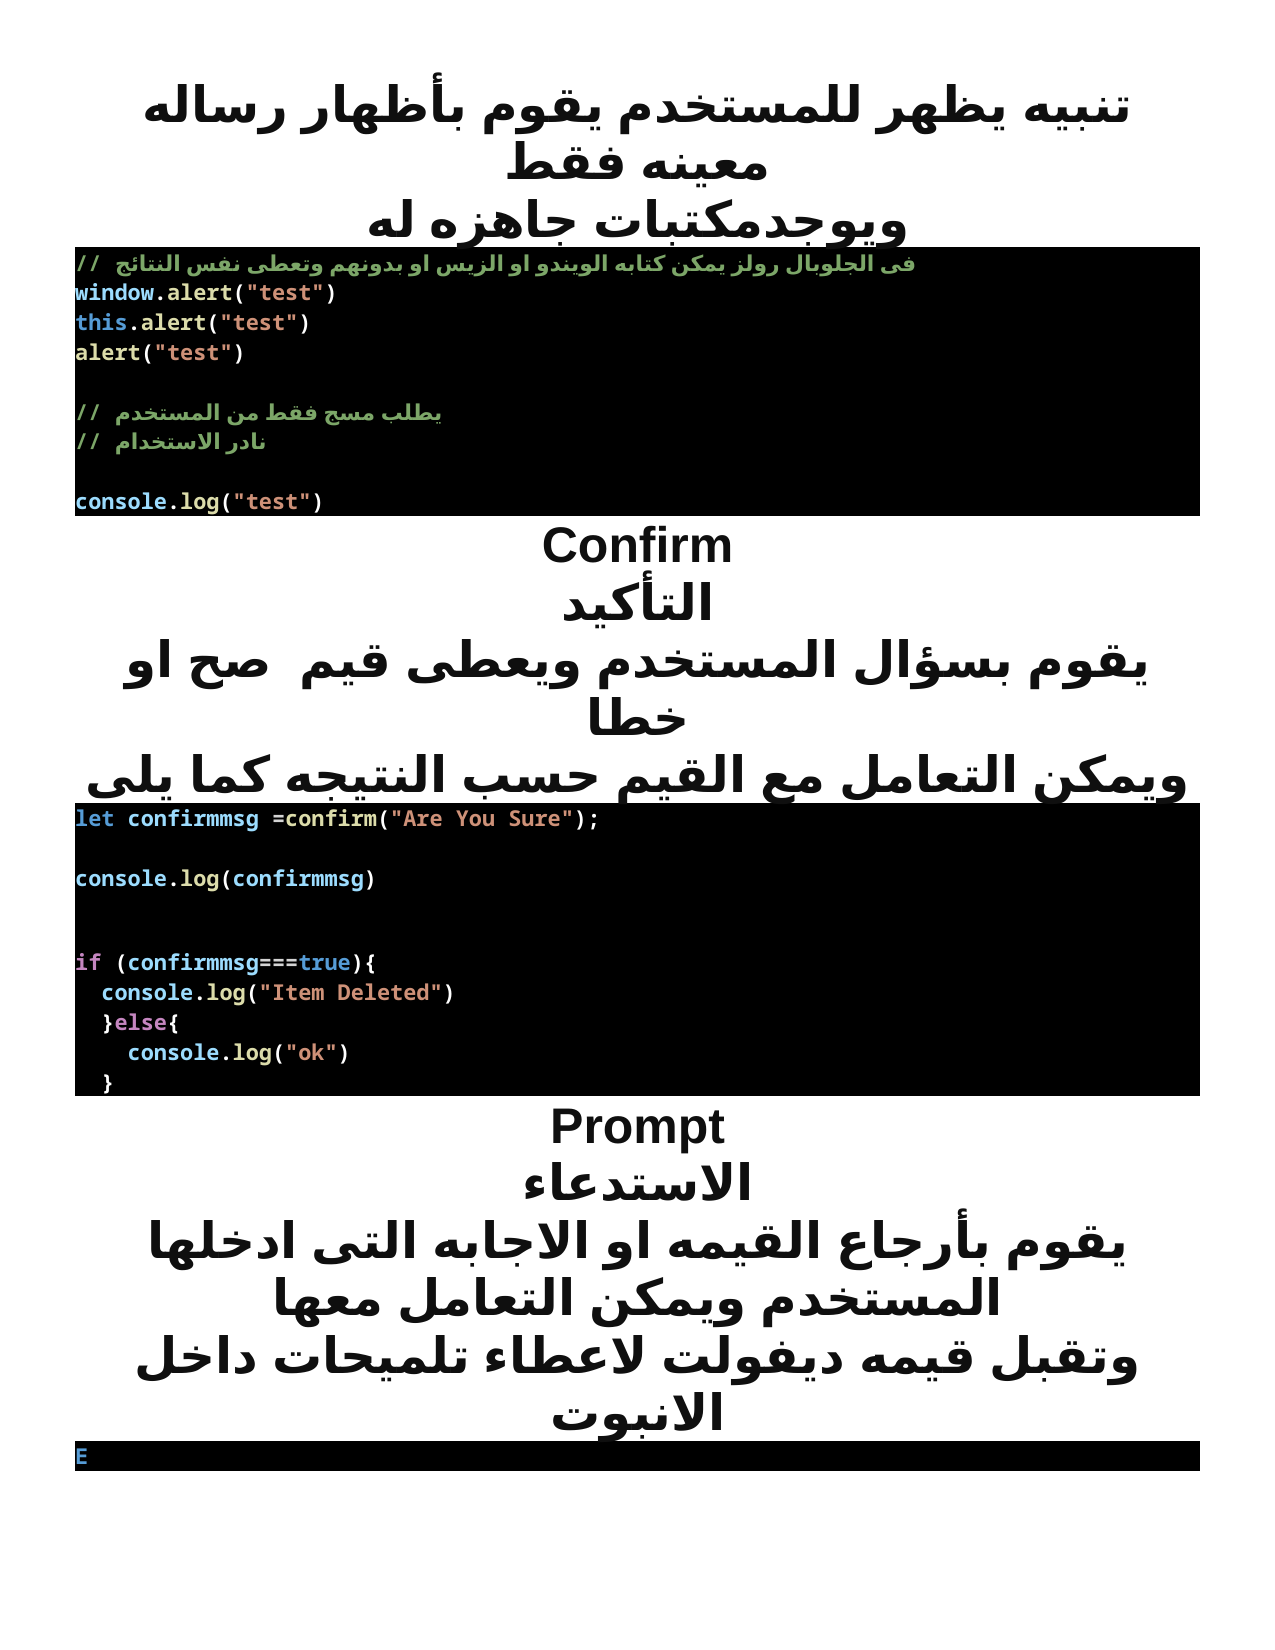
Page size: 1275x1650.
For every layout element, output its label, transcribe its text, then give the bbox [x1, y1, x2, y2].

subtitle ويمكن التعامل مع القيم حسب النتيجه كما يلى [75, 746, 1200, 803]
text // نادر الاستخدام [75, 426, 1200, 456]
subtitle تنبيه يظهر للمستخدم يقوم بأظهار رساله معينه فقط [75, 75, 1200, 190]
text window.alert("test") [75, 277, 1200, 307]
subtitle Confirm [75, 516, 1200, 573]
text E [75, 1441, 1200, 1471]
subtitle وتقبل قيمه ديفولت لاعطاء تلميحات داخل الانبوت [75, 1326, 1200, 1441]
text let confirmmsg =confirm("Are You Sure"); [75, 803, 1200, 833]
text console.log("ok") [75, 1037, 1200, 1066]
subtitle ويوجدمكتبات جاهزه له [75, 190, 1200, 247]
text console.log(confirmmsg) [75, 863, 1200, 892]
subtitle يقوم بسؤال المستخدم ويعطى قيم صح او خطا [75, 631, 1200, 746]
text // فى الجلوبال رولز يمكن كتابه الويندو او الزيس او بدونهم وتعطى نفس النتائج [75, 247, 1200, 277]
text if (confirmmsg===true){ [75, 947, 1200, 977]
text console.log("Item Deleted") [75, 977, 1200, 1007]
text } [75, 1066, 1200, 1096]
subtitle Prompt [75, 1096, 1200, 1154]
text }else{ [75, 1007, 1200, 1037]
subtitle يقوم بأرجاع القيمه او الاجابه التى ادخلها المستخدم ويمكن التعامل معها [75, 1211, 1200, 1326]
subtitle التأكيد [75, 573, 1200, 631]
text this.alert("test") [75, 307, 1200, 337]
text console.log("test") [75, 486, 1200, 516]
text // يطلب مسج فقط من المستخدم [75, 396, 1200, 426]
text alert("test") [75, 337, 1200, 367]
subtitle الاستدعاء [75, 1154, 1200, 1211]
